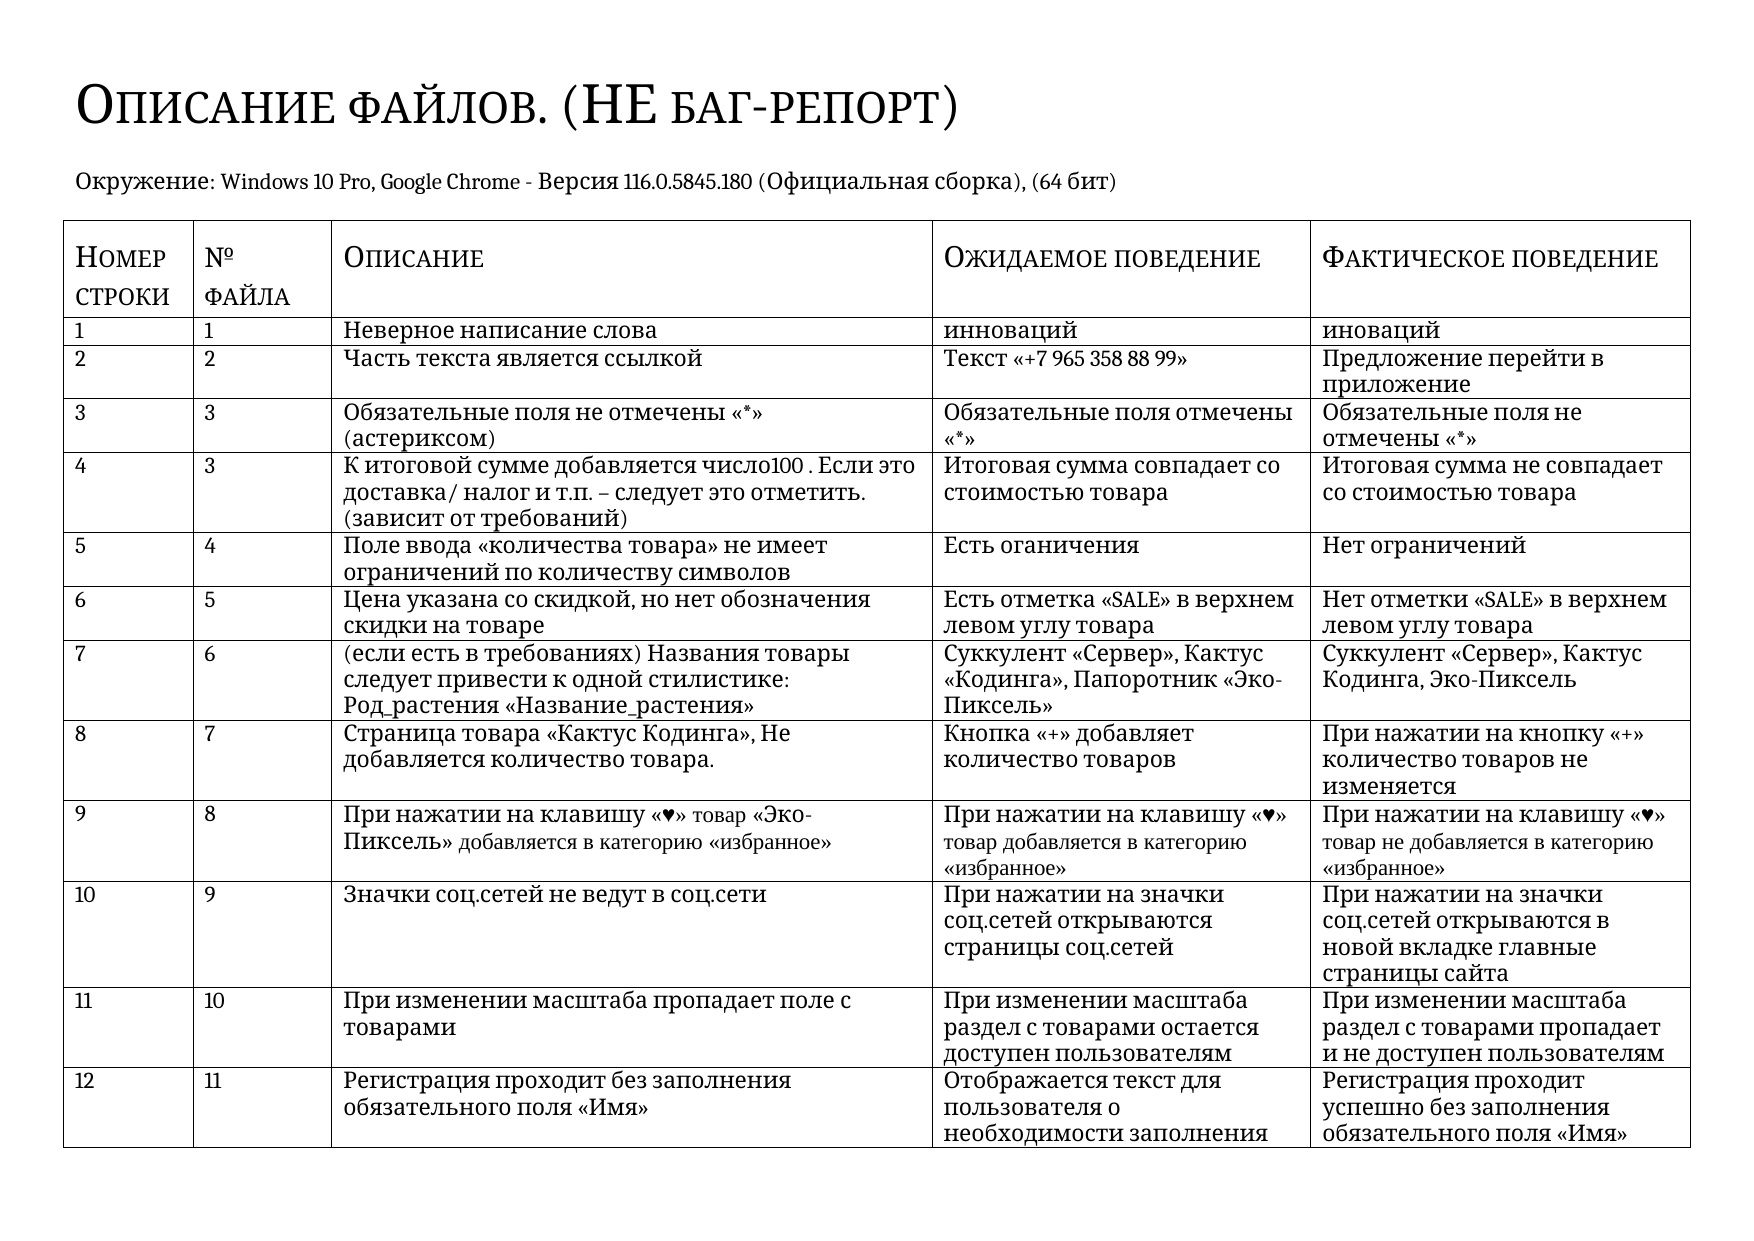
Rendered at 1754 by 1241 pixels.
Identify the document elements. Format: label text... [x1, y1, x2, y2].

table_cell При изменении масштаба раздел с товарами остается доступен пользователям [933, 988, 1310, 1067]
table_cell 1 [64, 318, 193, 344]
table_cell Обязательные поля не отмечены «*» [1311, 399, 1690, 452]
table_cell 4 [64, 453, 193, 532]
table_cell 1 [194, 318, 331, 344]
table_cell 7 [64, 641, 193, 720]
table_cell Текст «+7 965 358 88 99» [933, 346, 1310, 398]
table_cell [933, 1068, 1310, 1147]
table_cell 5 [194, 587, 331, 639]
table_cell Поле ввода «количества товара» не имеет ограничений по количеству символов [332, 533, 932, 586]
table_cell Суккулент «Сервер», Кактус Кодинга, Эко-Пиксель [1311, 641, 1690, 720]
table_cell Есть оганичения [933, 533, 1310, 586]
text Окружение: Windows 10 Pro, Google Chrome - Версия 116.0.5845.180 (Официальная сборка), (64 бит) [75, 168, 1679, 195]
table_cell Обязательные поля отмечены «*» [933, 399, 1310, 452]
table_cell 7 [194, 721, 331, 800]
table_cell 10 [64, 882, 193, 987]
table_cell При нажатии на значки соц.сетей открываются страницы соц.сетей [933, 882, 1310, 987]
table_cell Нет ограничений [1311, 533, 1690, 586]
table_cell При нажатии на клавишу «♥» товар «Эко-Пиксель» добавляется в категорию «избранное» [332, 801, 932, 881]
table_cell При нажатии на клавишу «♥» товар добавляется в категорию «избранное» [933, 801, 1310, 881]
table_cell 3 [64, 399, 193, 452]
table_cell 4 [194, 533, 331, 586]
table_cell Итоговая сумма совпадает со стоимостью товара [933, 453, 1310, 532]
table_cell 5 [64, 533, 193, 586]
table_header Номер строки [64, 221, 193, 317]
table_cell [1311, 1068, 1690, 1147]
table_cell 10 [194, 988, 331, 1067]
table_cell 11 [64, 988, 193, 1067]
table_cell 12 [64, 1068, 193, 1147]
table_cell При изменении масштаба раздел с товарами пропадает и не доступен пользователям [1311, 988, 1690, 1067]
table_cell При нажатии на клавишу «♥» товар не добавляется в категорию «избранное» [1311, 801, 1690, 881]
table_cell (если есть в требованиях) Названия товары следует привести к одной стилистике: Род_растения «Название_растения» [332, 641, 932, 720]
table_cell Есть отметка «SALE» в верхнем левом углу товара [933, 587, 1310, 639]
table_cell 11 [194, 1068, 331, 1147]
table_cell 6 [194, 641, 331, 720]
table_cell инноваций [933, 318, 1310, 344]
table_cell 3 [194, 399, 331, 452]
title Описание файлов. (НЕ баг-репорт) [75, 75, 1679, 137]
table_cell Нет отметки «SALE» в верхнем левом углу товара [1311, 587, 1690, 639]
table_cell При нажатии на кнопку «+» количество товаров не изменяется [1311, 721, 1690, 800]
table_cell Цена указана со скидкой, но нет обозначения скидки на товаре [332, 587, 932, 639]
table_cell Часть текста является ссылкой [332, 346, 932, 398]
table_cell К итоговой сумме добавляется число100 . Если это доставка/ налог и т.п. – следует это отметить. (зависит от требований) [332, 453, 932, 532]
table_cell 8 [64, 721, 193, 800]
table_header № файла [194, 221, 331, 317]
table_cell 3 [194, 453, 331, 532]
table_cell 6 [64, 587, 193, 639]
table_cell Суккулент «Сервер», Кактус «Кодинга», Папоротник «Эко-Пиксель» [933, 641, 1310, 720]
table_cell 9 [194, 882, 331, 987]
table_cell 9 [64, 801, 193, 881]
table_cell иноваций [1311, 318, 1690, 344]
table_cell При изменении масштаба пропадает поле с товарами [332, 988, 932, 1067]
table_cell При нажатии на значки соц.сетей открываются в новой вкладке главные страницы сайта [1311, 882, 1690, 987]
table_cell Кнопка «+» добавляет количество товаров [933, 721, 1310, 800]
table_cell Неверное написание слова [332, 318, 932, 344]
table_cell Обязательные поля не отмечены «*» (астериксом) [332, 399, 932, 452]
table_cell 8 [194, 801, 331, 881]
table_cell Итоговая сумма не совпадает со стоимостью товара [1311, 453, 1690, 532]
table_header Фактическое поведение [1311, 221, 1690, 317]
table_header Ожидаемое поведение [933, 221, 1310, 317]
table_cell Предложение перейти в приложение [1311, 346, 1690, 398]
table_header Описание [332, 221, 932, 317]
table_cell Страница товара «Кактус Кодинга», Не добавляется количество товара. [332, 721, 932, 800]
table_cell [332, 1068, 932, 1147]
table_cell Значки соц.сетей не ведут в соц.сети [332, 882, 932, 987]
table_cell 2 [64, 346, 193, 398]
table_cell 2 [194, 346, 331, 398]
